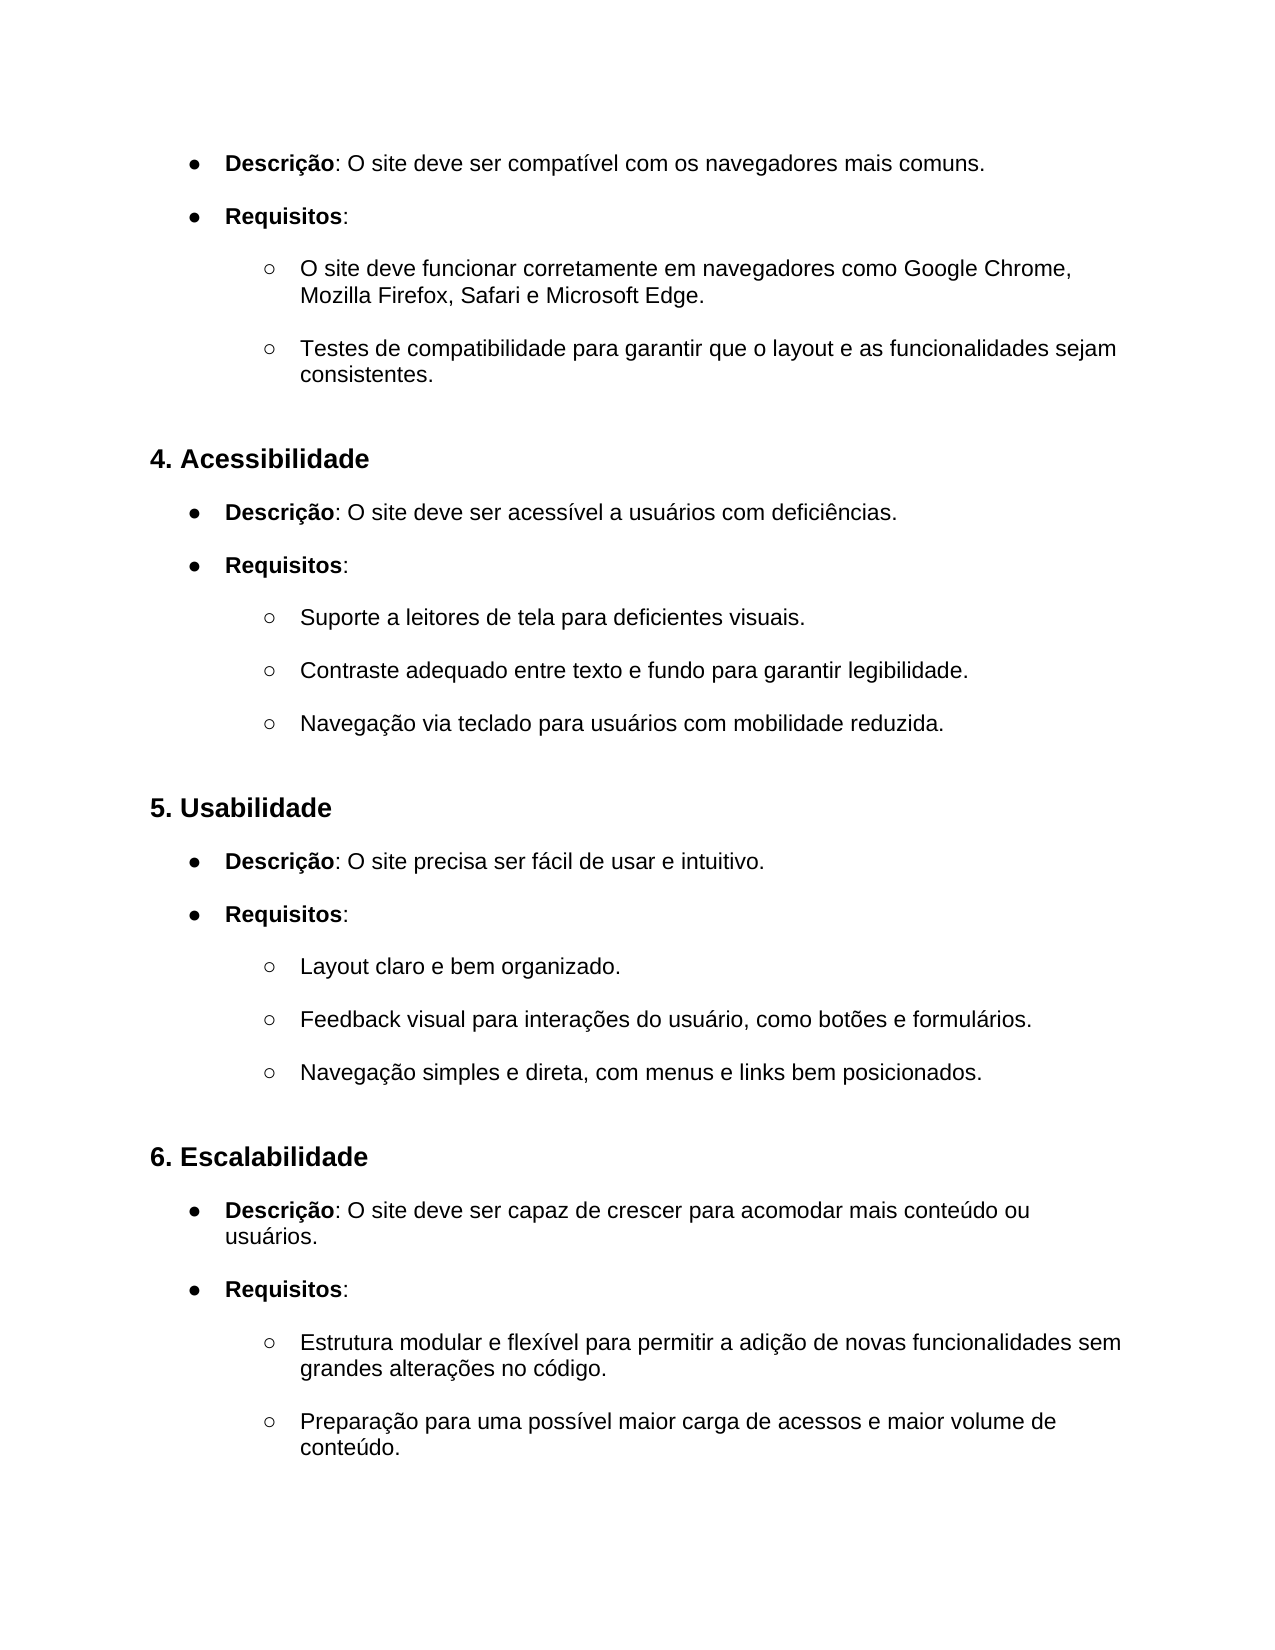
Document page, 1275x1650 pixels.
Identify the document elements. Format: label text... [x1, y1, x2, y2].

list Feedback visual para interações do usuário, como botões e formulários. [262, 1006, 1125, 1059]
list Descrição: O site precisa ser fácil de usar e intuitivo. [187, 848, 1125, 901]
list Descrição: O site deve ser compatível com os navegadores mais comuns. [187, 150, 1125, 203]
list Requisitos: [187, 552, 1125, 604]
list Testes de compatibilidade para garantir que o layout e as funcionalidades sejam consistentes. [262, 334, 1125, 413]
subtitle 5. Usabilidade [150, 792, 1125, 823]
list Descrição: O site deve ser acessível a usuários com deficiências. [187, 499, 1125, 552]
list Contraste adequado entre texto e fundo para garantir legibilidade. [262, 657, 1125, 710]
list Preparação para uma possível maior carga de acessos e maior volume de conteúdo. [262, 1408, 1125, 1487]
list Requisitos: [187, 203, 1125, 255]
list Layout claro e bem organizado. [262, 953, 1125, 1006]
subtitle 6. Escalabilidade [150, 1141, 1125, 1172]
list Navegação simples e direta, com menus e links bem posicionados. [262, 1059, 1125, 1111]
list Suporte a leitores de tela para deficientes visuais. [262, 604, 1125, 657]
list Navegação via teclado para usuários com mobilidade reduzida. [262, 710, 1125, 762]
subtitle 4. Acessibilidade [150, 443, 1125, 474]
list Descrição: O site deve ser capaz de crescer para acomodar mais conteúdo ou usuários. [187, 1197, 1125, 1276]
list Requisitos: [187, 901, 1125, 953]
list Requisitos: [187, 1276, 1125, 1329]
list O site deve funcionar corretamente em navegadores como Google Chrome, Mozilla Firefox, Safari e Microsoft Edge. [262, 255, 1125, 334]
list Estrutura modular e flexível para permitir a adição de novas funcionalidades sem grandes alterações no código. [262, 1329, 1125, 1408]
